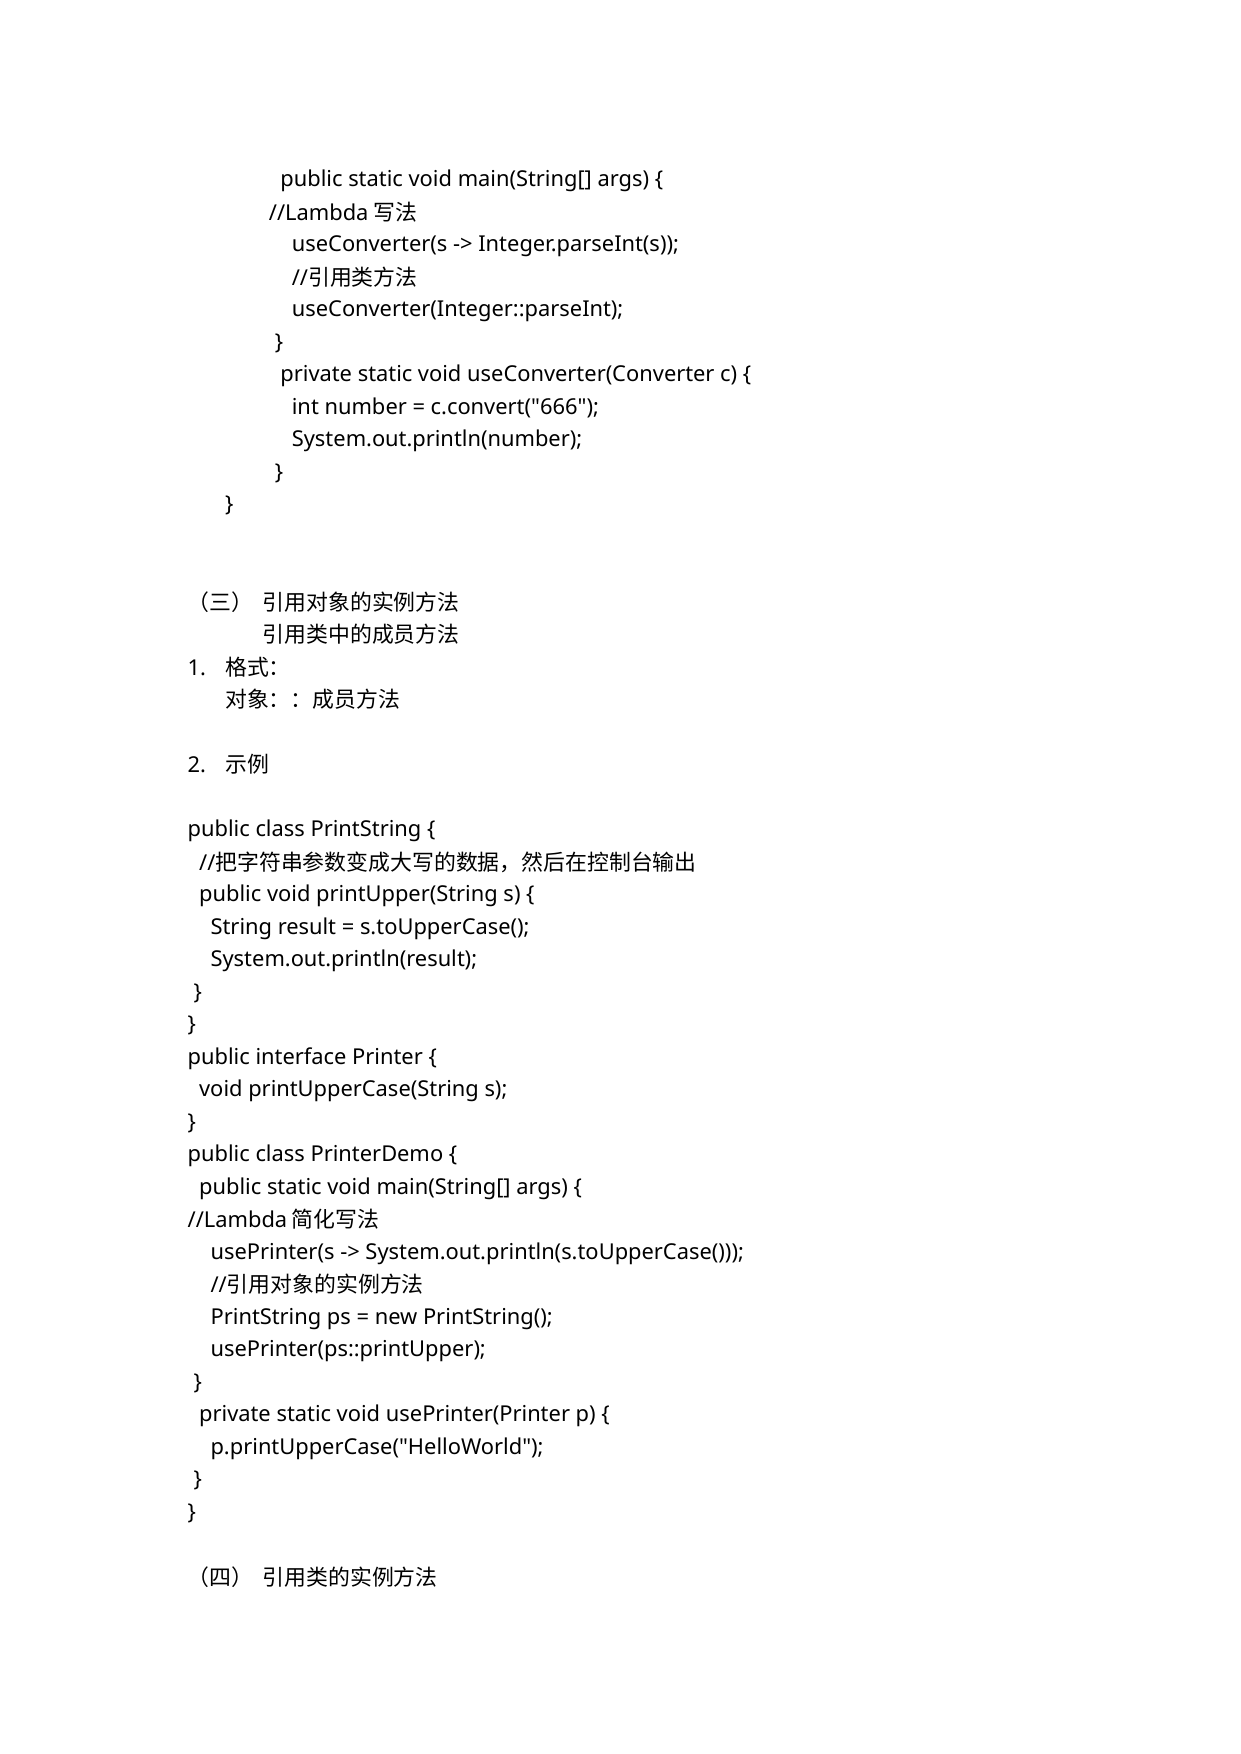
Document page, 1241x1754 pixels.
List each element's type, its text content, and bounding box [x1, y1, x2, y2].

text void printUpperCase(String s); [187, 1072, 1053, 1104]
list 引用类中的成员方法 [262, 617, 1053, 649]
text //引用对象的实例方法 [187, 1267, 1053, 1299]
list private static void useConverter(Converter c) { [225, 357, 1053, 389]
text } [187, 974, 1053, 1007]
text usePrinter(s -> System.out.println(s.toUpperCase())); [187, 1234, 1053, 1267]
text PrintString ps = new PrintString(); [187, 1299, 1053, 1332]
text } [187, 1462, 1053, 1494]
list } [225, 454, 1053, 487]
text public void printUpper(String s) { [187, 877, 1053, 909]
text //把字符串参数变成大写的数据，然后在控制台输出 [187, 844, 1053, 877]
list useConverter(Integer::parseInt); [225, 292, 1053, 324]
text System.out.println(result); [187, 942, 1053, 974]
text public static void main(String[] args) { [187, 1169, 1053, 1202]
text String result = s.toUpperCase(); [187, 909, 1053, 942]
text } [187, 1007, 1053, 1039]
text private static void usePrinter(Printer p) { [187, 1397, 1053, 1429]
text } [187, 1364, 1053, 1397]
list System.out.println(number); [225, 422, 1053, 454]
text } [187, 1494, 1053, 1527]
list 格式： 对象：：成员方法 [187, 649, 1053, 714]
text //Lambda简化写法 [187, 1202, 1053, 1234]
text p.printUpperCase("HelloWorld"); [187, 1429, 1053, 1462]
text public class PrinterDemo { [187, 1137, 1053, 1169]
list 引用类的实例方法 [187, 1559, 1053, 1592]
text } [187, 1104, 1053, 1137]
list } [225, 324, 1053, 357]
text public interface Printer { [187, 1039, 1053, 1072]
list 示例 [187, 747, 1053, 779]
list //Lambda写法 [225, 194, 1053, 227]
list //引用类方法 [225, 259, 1053, 292]
text public class PrintString { [187, 812, 1053, 844]
list } [225, 487, 1053, 519]
list useConverter(s -> Integer.parseInt(s)); [225, 227, 1053, 259]
list 引用对象的实例方法 [187, 584, 1053, 617]
list public static void main(String[] args) { [225, 162, 1053, 194]
text usePrinter(ps::printUpper); [187, 1332, 1053, 1364]
list int number = c.convert("666"); [225, 389, 1053, 422]
